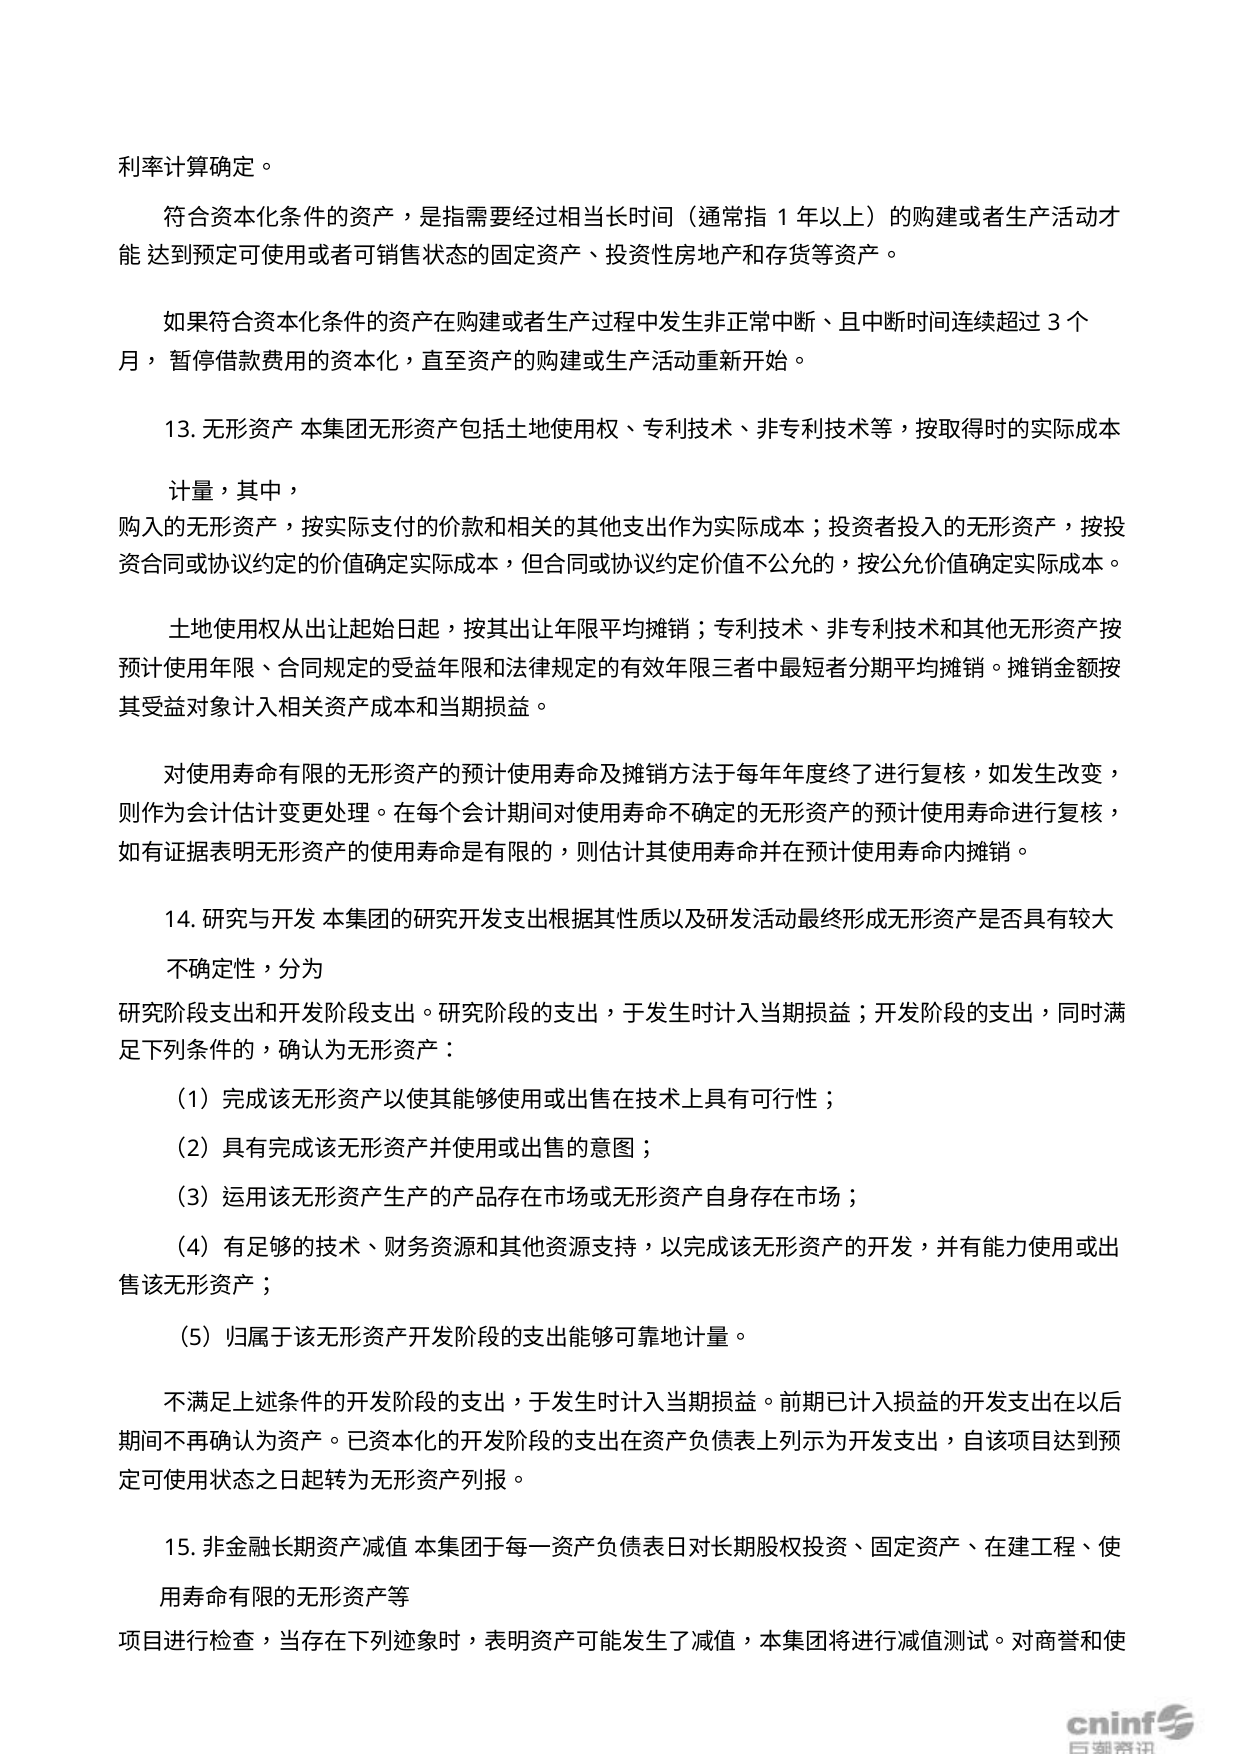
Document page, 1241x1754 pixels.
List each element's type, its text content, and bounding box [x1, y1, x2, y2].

text 足下列条件的，确认为无形资产： [118, 1034, 1136, 1065]
text 对使用寿命有限的无形资产的预计使用寿命及摊销方法于每年年度终了进行复核，如发生改变， 则作为会计估计变更处理。在每个会计期间对使用寿命不确定的无形资产的预计使用寿命进行复核， 如有证据表明无形资产的使用寿命是有限的，则估计其使用寿命并在预计使用寿命内摊销。 [118, 758, 1127, 867]
text （3）运用该无形资产生产的产品存在市场或无形资产自身存在市场； [164, 1181, 1136, 1213]
text （2）具有完成该无形资产并使用或出售的意图； [164, 1132, 1136, 1164]
text 研究阶段支出和开发阶段支出。研究阶段的支出，于发生时计入当期损益；开发阶段的支出，同时满 [118, 1003, 1136, 1027]
picture [1029, 1696, 1241, 1754]
text 不满足上述条件的开发阶段的支出，于发生时计入当期损益。前期已计入损益的开发支出在以后 期间不再确认为资产。已资本化的开发阶段的支出在资产负债表上列示为开发支出，自该项目达到预 定可使用状态之日起转为无形资产列报。 [118, 1386, 1122, 1495]
text 符合资本化条件的资产，是指需要经过相当长时间（通常指 1 年以上）的购建或者生产活动才能 达到预定可使用或者可销售状态的固定资产、投资性房地产和存货等资产。 [118, 201, 1123, 270]
text 利率计算确定。 [118, 151, 1136, 182]
text 13. 无形资产 本集团无形资产包括土地使用权、专利技术、非专利技术等，按取得时的实际成本计量，其中， [164, 387, 1136, 512]
text （1）完成该无形资产以使其能够使用或出售在技术上具有可行性； [164, 1083, 1136, 1114]
text 15. 非金融长期资产减值 本集团于每一资产负债表日对长期股权投资、固定资产、在建工程、使用寿命有限的无形资产等 [159, 1531, 1136, 1612]
text （4）有足够的技术、财务资源和其他资源支持，以完成该无形资产的开发，并有能力使用或出 售该无形资产； [118, 1231, 1122, 1301]
text 资合同或协议约定的价值确定实际成本，但合同或协议约定价值不公允的，按公允价值确定实际成本。 [118, 548, 1136, 579]
text 购入的无形资产，按实际支付的价款和相关的其他支出作为实际成本；投资者投入的无形资产，按投 [118, 512, 1136, 541]
text （5）归属于该无形资产开发阶段的支出能够可靠地计量。 [166, 1321, 1136, 1352]
text 如果符合资本化条件的资产在购建或者生产过程中发生非正常中断、且中断时间连续超过 3 个月， 暂停借款费用的资本化，直至资产的购建或生产活动重新开始。 [118, 306, 1134, 376]
text 项目进行检查，当存在下列迹象时，表明资产可能发生了减值，本集团将进行减值测试。对商誉和使 [118, 1631, 1136, 1654]
text 14. 研究与开发 本集团的研究开发支出根据其性质以及研发活动最终形成无形资产是否具有较大不确定性，分为 [164, 903, 1136, 984]
text 土地使用权从出让起始日起，按其出让年限平均摊销；专利技术、非专利技术和其他无形资产按 预计使用年限、合同规定的受益年限和法律规定的有效年限三者中最短者分期平均摊销。摊销金额按 其受益对象计入相关资产成本和当期损益。 [118, 613, 1122, 722]
